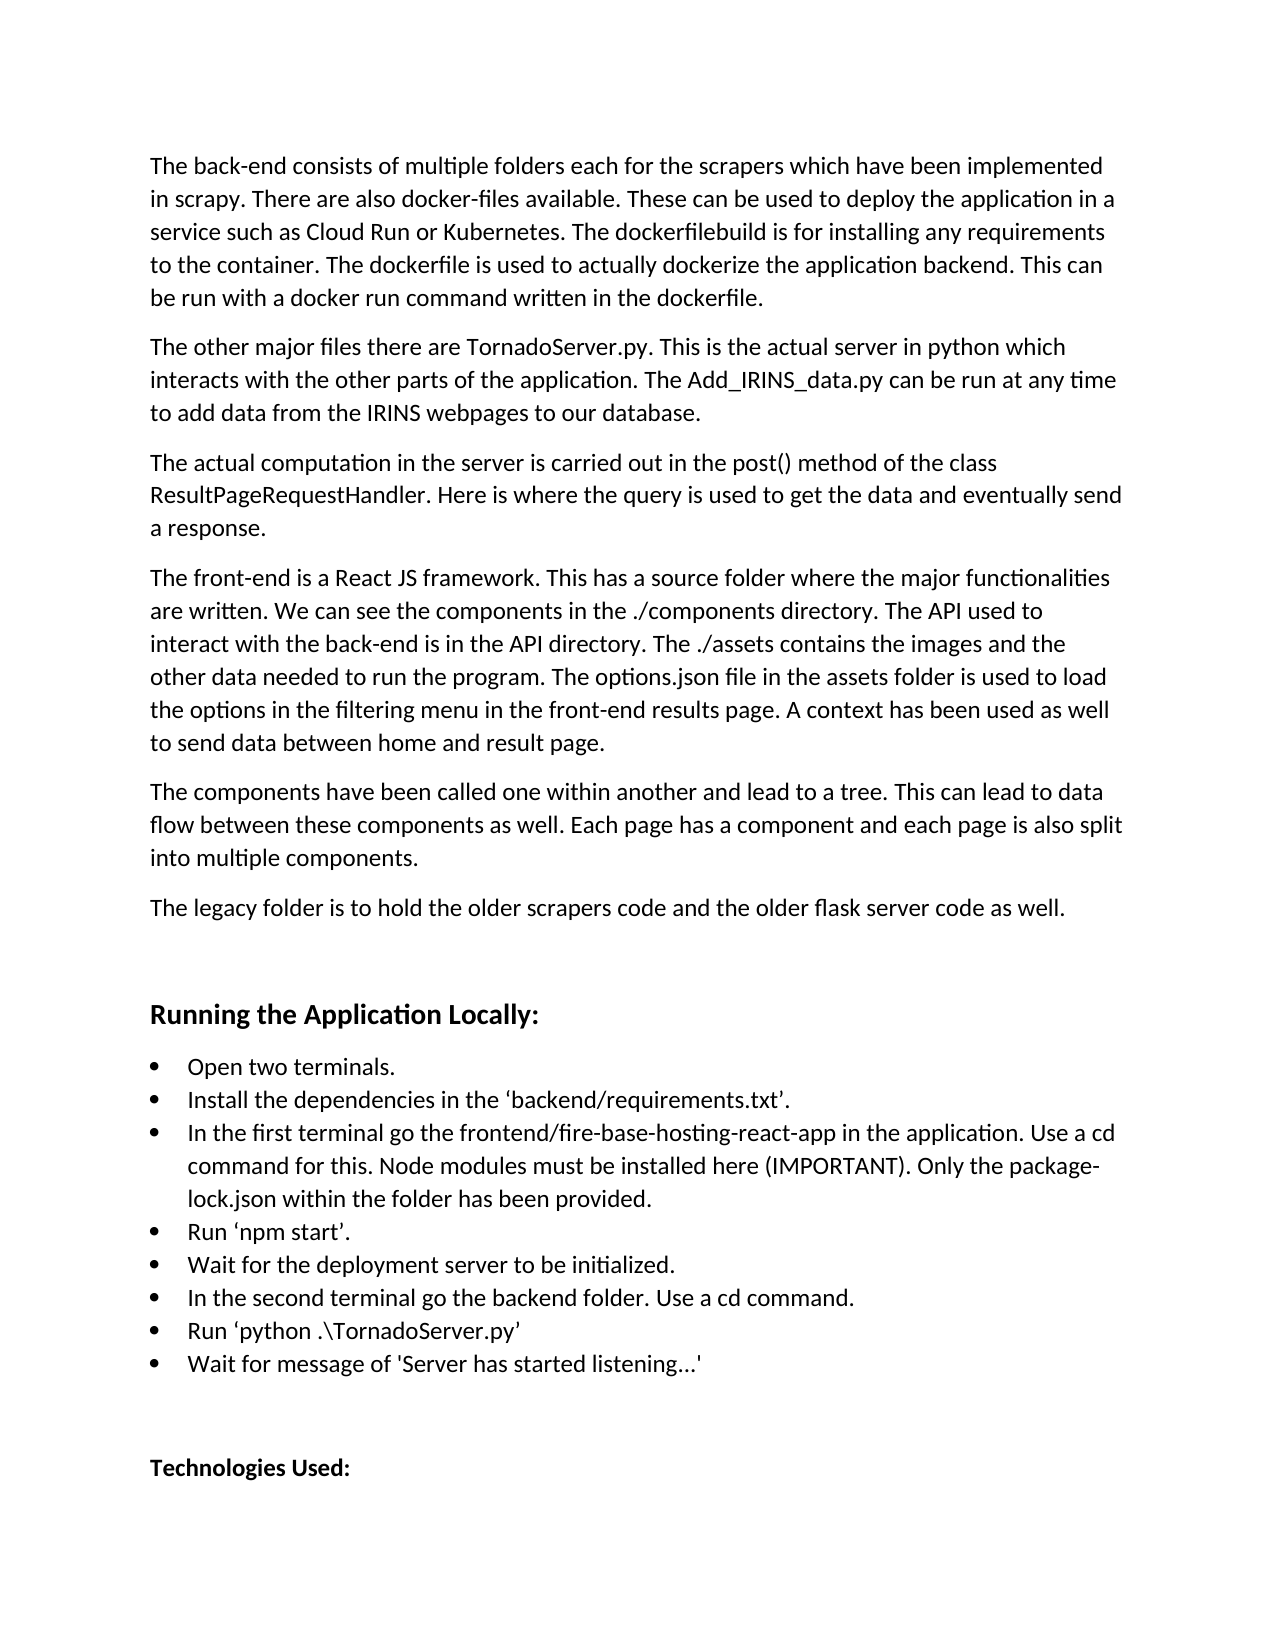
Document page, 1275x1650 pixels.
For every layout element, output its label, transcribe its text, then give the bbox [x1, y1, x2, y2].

list Run ‘npm start’. [150, 1216, 1125, 1247]
list Wait for message of 'Server has started listening...' [150, 1348, 1125, 1378]
text The other major files there are TornadoServer.py. This is the actual server in python which interacts with the other parts of the application. The Add_IRINS_data.py can be run at any time to add data from the IRINS webpages to our database. [150, 331, 1125, 428]
list Install the dependencies in the ‘backend/requirements.txt’. [150, 1084, 1125, 1115]
text The front-end is a React JS framework. This has a source folder where the major functionalities are written. We can see the components in the ./components directory. The API used to interact with the back-end is in the API directory. The ./assets contains the images and the other data needed to run the program. The options.json file in the assets folder is used to load the options in the filtering menu in the front-end results page. A context has been used as well to send data between home and result page. [150, 562, 1125, 757]
text The actual computation in the server is carried out in the post() method of the class ResultPageRequestHandler. Here is where the query is used to get the data and eventually send a response. [150, 447, 1125, 543]
list In the first terminal go the frontend/fire-base-hosting-react-app in the application. Use a cd command for this. Node modules must be installed here (IMPORTANT). Only the package-lock.json within the folder has been provided. [150, 1117, 1125, 1214]
text Technologies Used: [150, 1452, 1125, 1483]
list Open two terminals. [150, 1051, 1125, 1082]
text Running the Application Locally: [150, 996, 1125, 1032]
list Wait for the deployment server to be initialized. [150, 1249, 1125, 1279]
list In the second terminal go the backend folder. Use a cd command. [150, 1282, 1125, 1312]
text The legacy folder is to hold the older scrapers code and the older flask server code as well. [150, 892, 1125, 922]
text The components have been called one within another and lead to a tree. This can lead to data flow between these components as well. Each page has a component and each page is also split into multiple components. [150, 776, 1125, 873]
text The back-end consists of multiple folders each for the scrapers which have been implemented in scrapy. There are also docker-files available. These can be used to deploy the application in a service such as Cloud Run or Kubernetes. The dockerfilebuild is for installing any requirements to the container. The dockerfile is used to actually dockerize the application backend. This can be run with a docker run command written in the dockerfile. [150, 150, 1125, 312]
list Run ‘python .\TornadoServer.py’ [150, 1315, 1125, 1345]
